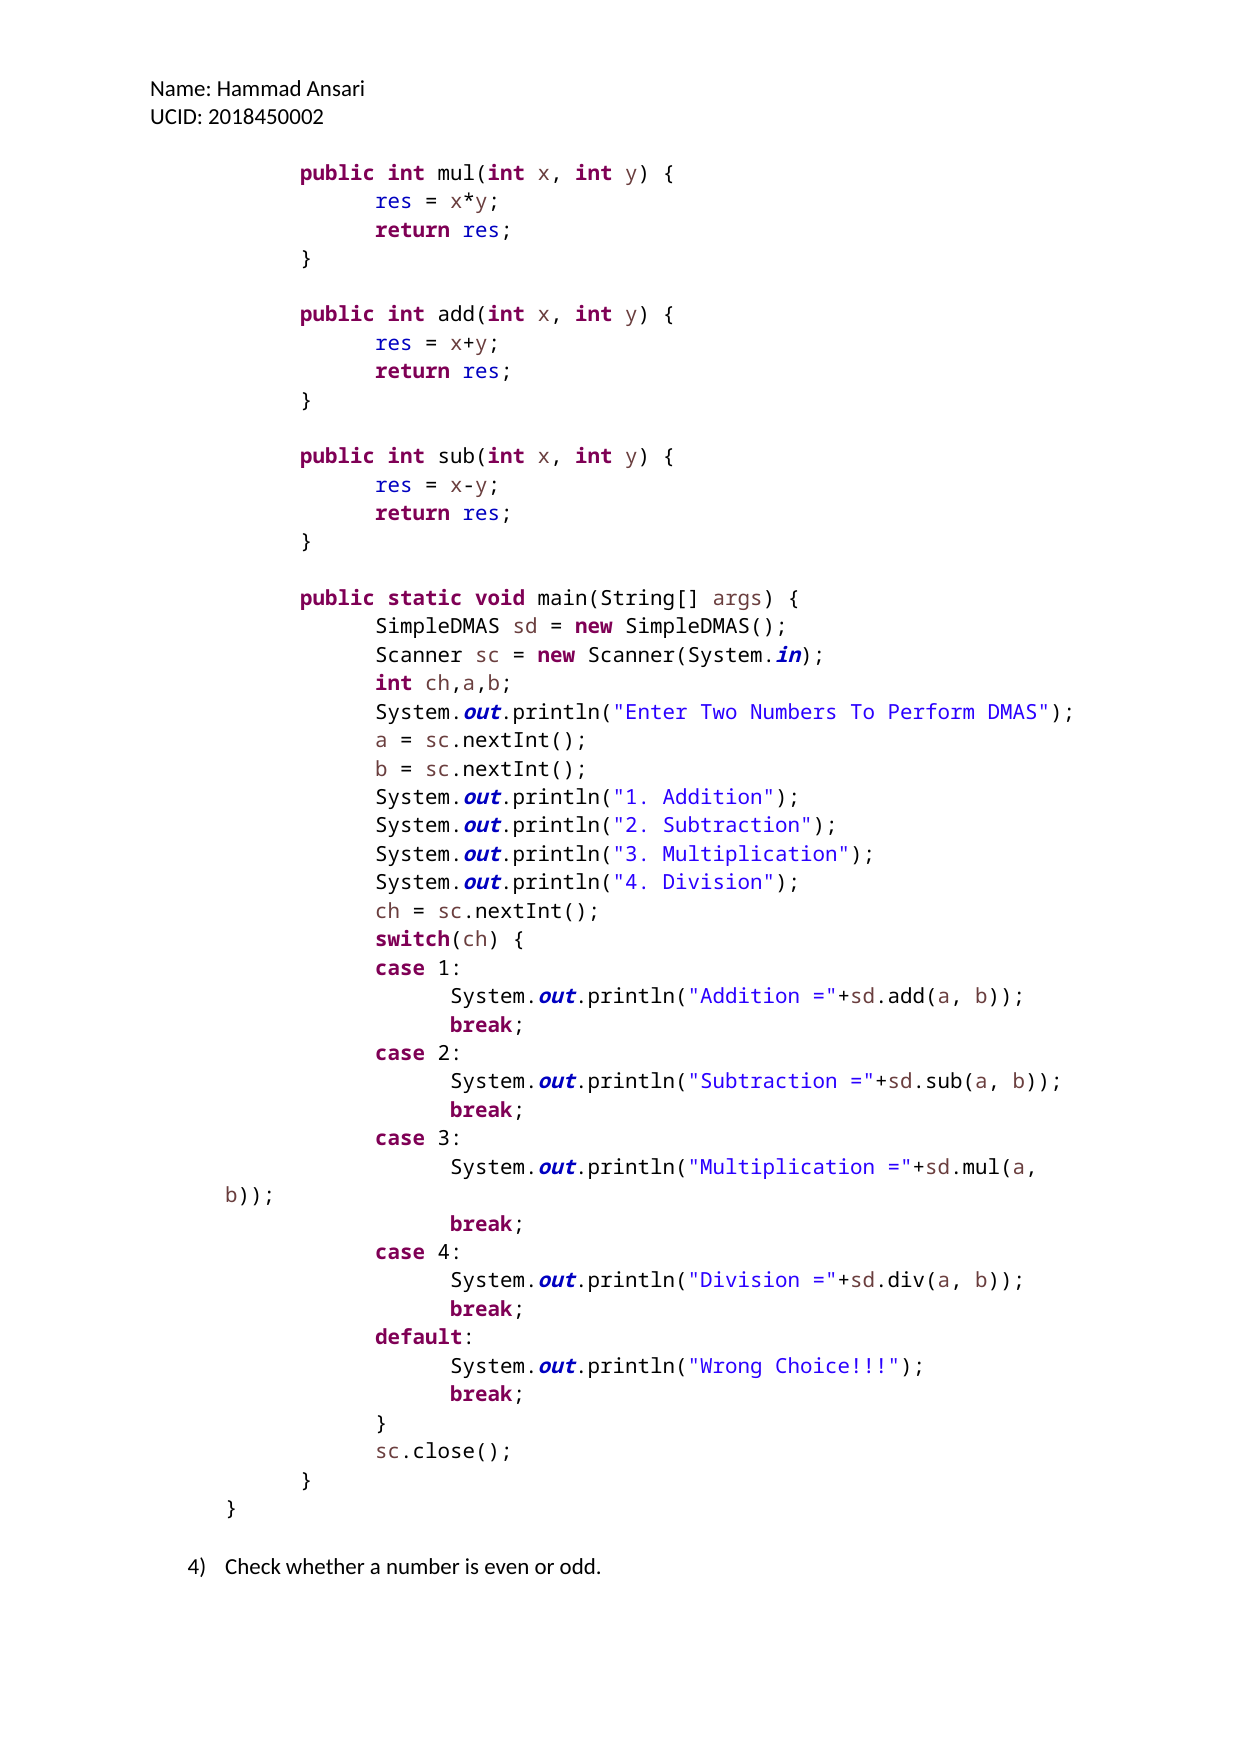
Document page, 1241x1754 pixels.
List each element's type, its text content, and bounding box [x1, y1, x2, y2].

text res = x*y; [225, 186, 1090, 215]
text break; [225, 1010, 1090, 1038]
text ch = sc.nextInt(); [225, 896, 1090, 924]
text System.out.println("2. Subtraction"); [225, 811, 1090, 839]
text case 1: [225, 953, 1090, 981]
text break; [225, 1095, 1090, 1123]
text System.out.println("Enter Two Numbers To Perform DMAS"); [225, 697, 1090, 725]
text } [225, 1465, 1090, 1493]
text public static void main(String[] args) { [225, 583, 1090, 612]
text } [225, 385, 1090, 413]
text public int mul(int x, int y) { [225, 158, 1090, 186]
text a = sc.nextInt(); [225, 725, 1090, 754]
text case 3: [225, 1123, 1090, 1152]
list Check whether a number is even or odd. [187, 1552, 1090, 1580]
text return res; [225, 215, 1090, 243]
text return res; [225, 498, 1090, 527]
text System.out.println("Subtraction ="+sd.sub(a, b)); [225, 1067, 1090, 1095]
text break; [225, 1294, 1090, 1322]
text case 4: [225, 1237, 1090, 1266]
text res = x-y; [225, 470, 1090, 498]
text SimpleDMAS sd = new SimpleDMAS(); [225, 612, 1090, 640]
text case 2: [225, 1038, 1090, 1067]
text System.out.println("Multiplication ="+sd.mul(a, b)); [225, 1152, 1090, 1209]
text public int sub(int x, int y) { [225, 441, 1090, 470]
text System.out.println("Wrong Choice!!!"); [225, 1351, 1090, 1379]
text } [225, 243, 1090, 272]
text System.out.println("Addition ="+sd.add(a, b)); [225, 981, 1090, 1010]
text switch(ch) { [225, 924, 1090, 953]
text default: [225, 1322, 1090, 1351]
text return res; [225, 356, 1090, 385]
text b = sc.nextInt(); [225, 754, 1090, 782]
text break; [225, 1209, 1090, 1237]
text break; [225, 1379, 1090, 1408]
text System.out.println("1. Addition"); [225, 782, 1090, 811]
text sc.close(); [225, 1436, 1090, 1465]
text public int add(int x, int y) { [225, 299, 1090, 328]
text } [225, 1493, 1090, 1522]
text res = x+y; [225, 328, 1090, 356]
text } [225, 527, 1090, 555]
text System.out.println("Division ="+sd.div(a, b)); [225, 1266, 1090, 1294]
text System.out.println("4. Division"); [225, 867, 1090, 896]
text Scanner sc = new Scanner(System.in); [225, 640, 1090, 668]
text } [225, 1408, 1090, 1436]
text int ch,a,b; [225, 668, 1090, 697]
text System.out.println("3. Multiplication"); [225, 839, 1090, 867]
